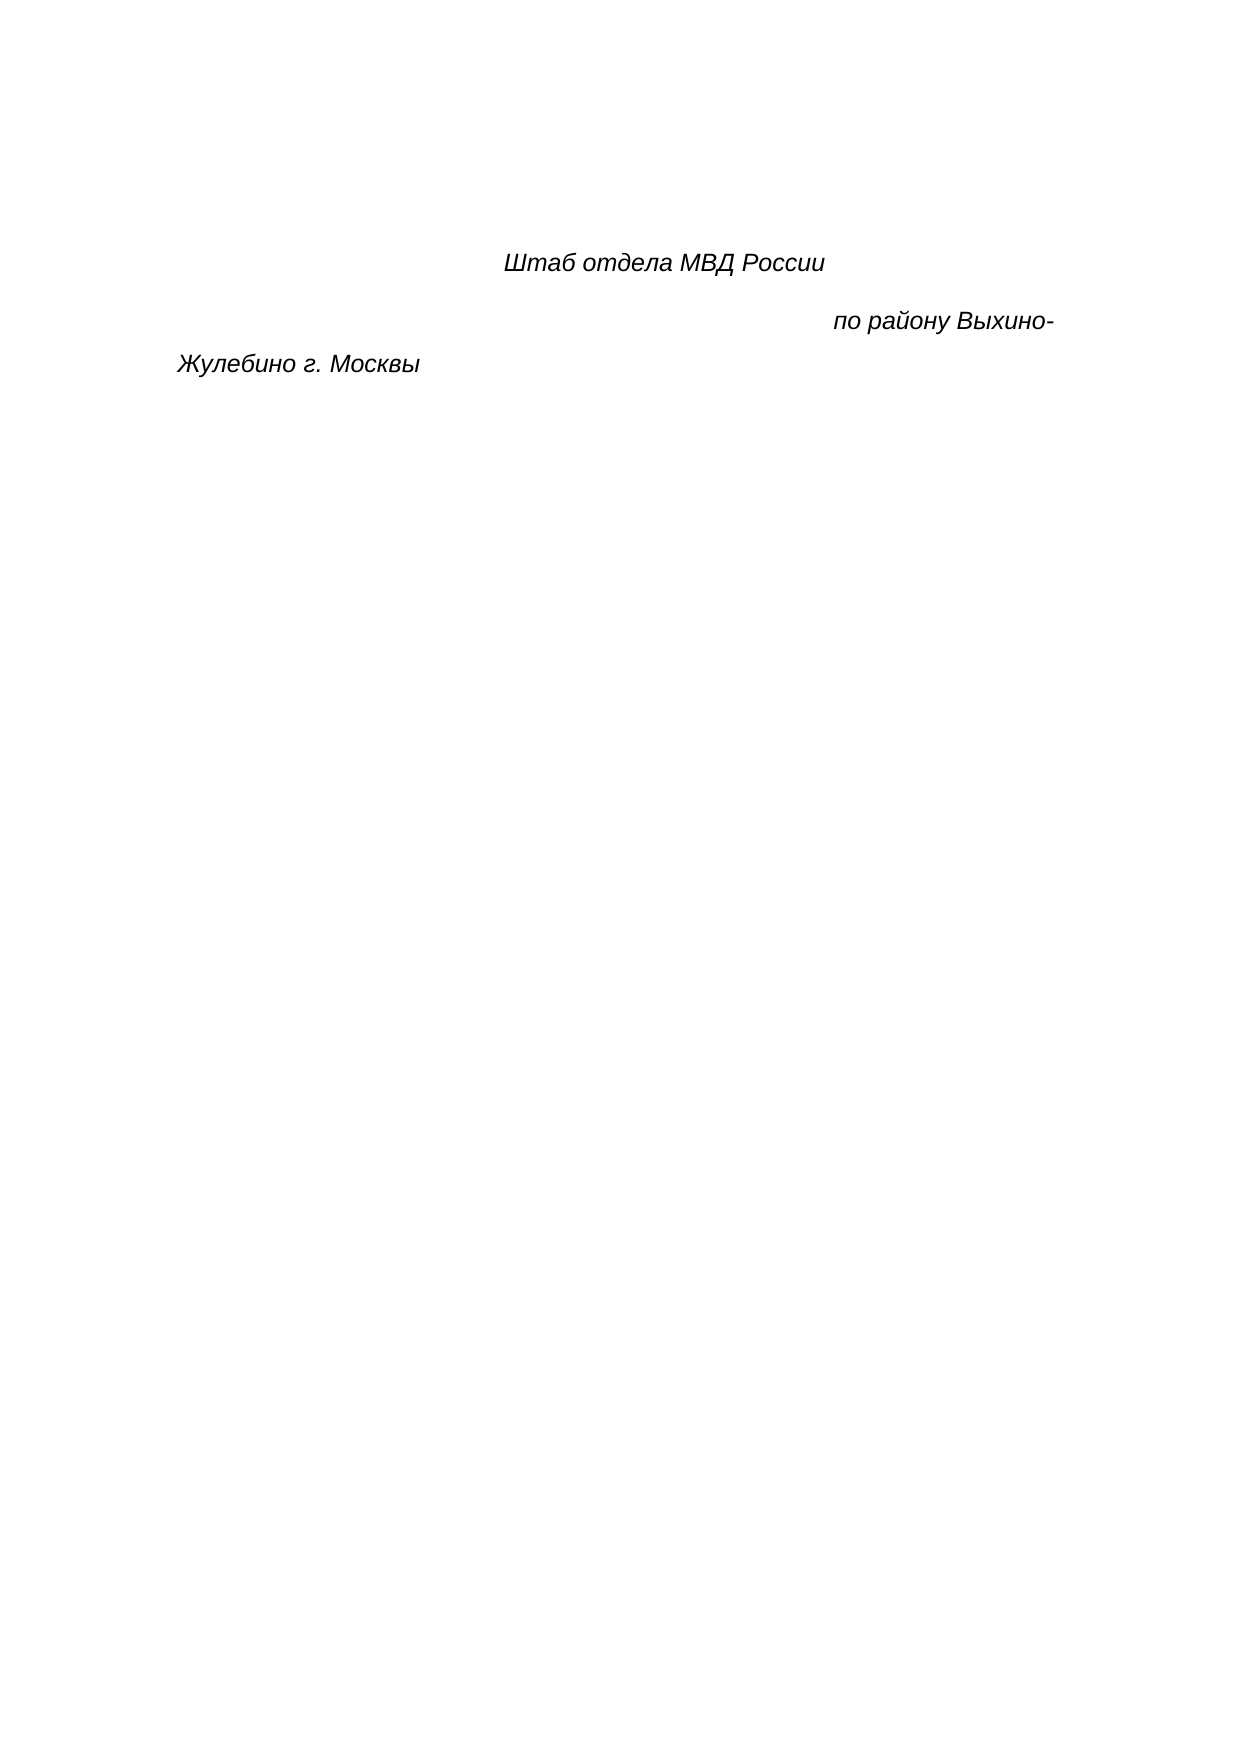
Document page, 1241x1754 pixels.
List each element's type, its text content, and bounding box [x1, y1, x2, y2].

text по району Выхино-Жулебино г. Москвы [177, 292, 1152, 377]
text Штаб отдела МВД России [177, 234, 1152, 277]
